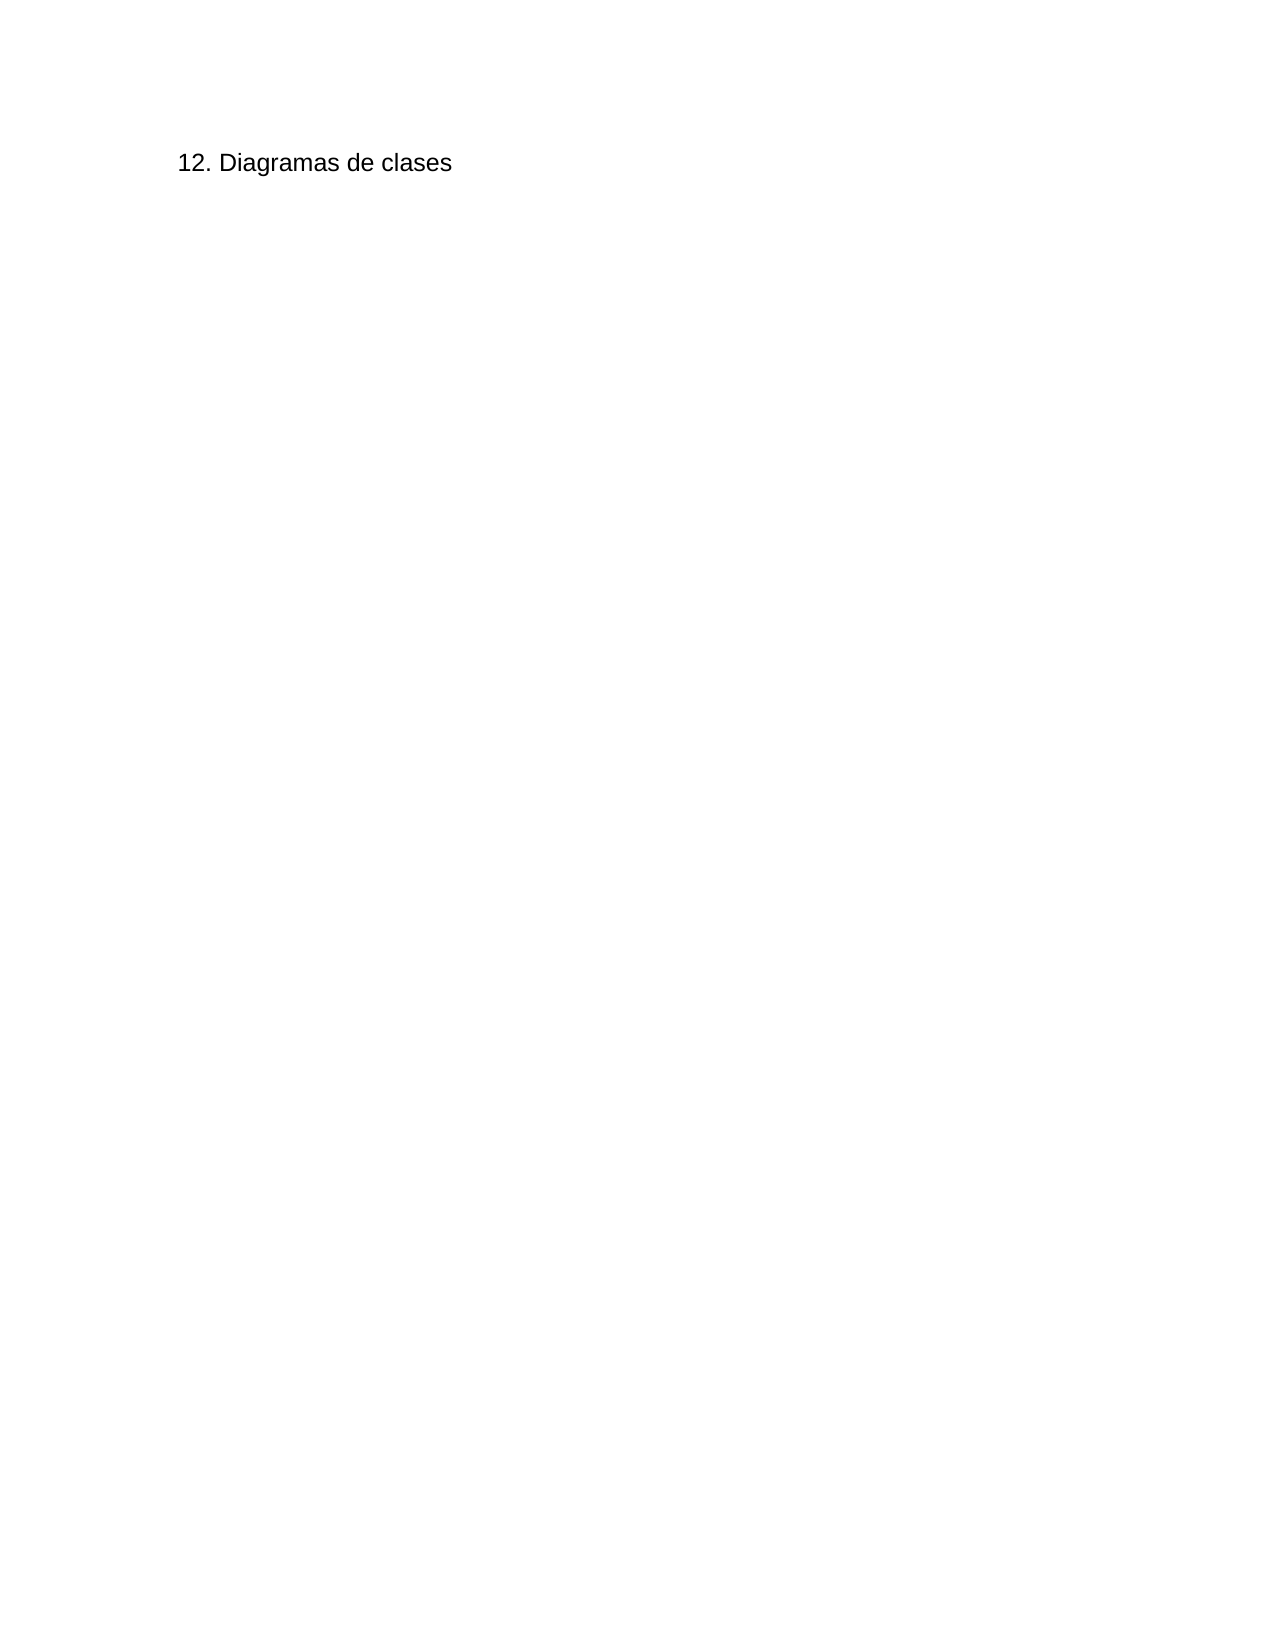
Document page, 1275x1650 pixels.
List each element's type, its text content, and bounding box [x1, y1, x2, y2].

text 12. Diagramas de clases [177, 148, 1098, 176]
